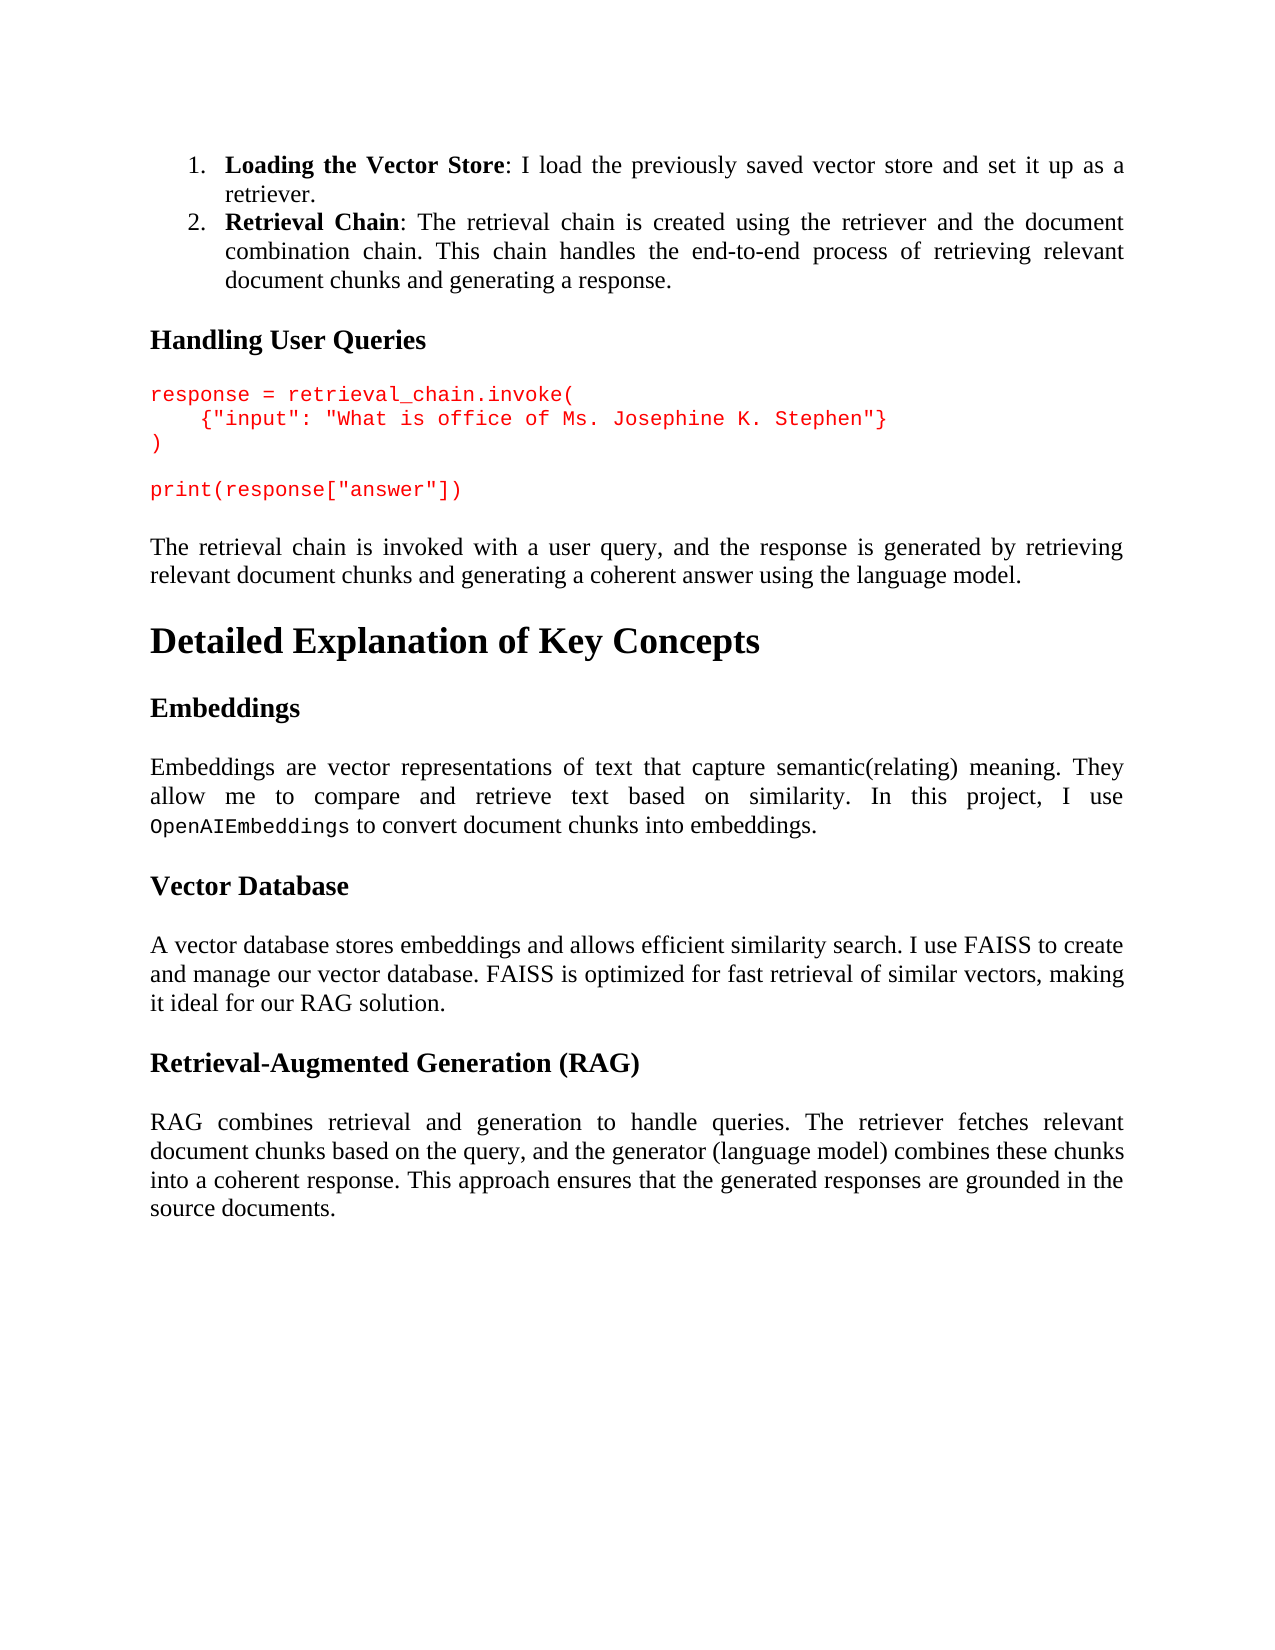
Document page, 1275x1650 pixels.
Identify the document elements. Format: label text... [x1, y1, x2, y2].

text print(response["answer"]) [150, 479, 1125, 503]
text response = retrieval_chain.invoke( [150, 384, 1125, 408]
text A vector database stores embeddings and allows efficient similarity search. I use FAISS to create and manage our vector database. FAISS is optimized for fast retrieval of similar vectors, making it ideal for our RAG solution. [150, 930, 1125, 1016]
text Vector Database [150, 869, 1125, 901]
text Detailed Explanation of Key Concepts [150, 618, 1125, 662]
text Embeddings are vector representations of text that capture semantic(relating) meaning. They allow me to compare and retrieve text based on similarity. In this project, I use OpenAIEmbeddings to convert document chunks into embeddings. [150, 752, 1125, 839]
text Retrieval-Augmented Generation (RAG) [150, 1046, 1125, 1078]
list Loading the Vector Store: I load the previously saved vector store and set it up as a retriever. [187, 150, 1125, 207]
text Embeddings [150, 691, 1125, 723]
list Retrieval Chain: The retrieval chain is created using the retriever and the document combination chain. This chain handles the end-to-end process of retrieving relevant document chunks and generating a response. [187, 207, 1125, 294]
text ) [150, 432, 1125, 455]
text {"input": "What is office of Ms. Josephine K. Stephen"} [150, 408, 1125, 432]
text RAG combines retrieval and generation to handle queries. The retriever fetches relevant document chunks based on the query, and the generator (language model) combines these chunks into a coherent response. This approach ensures that the generated responses are grounded in the source documents. [150, 1107, 1125, 1222]
text The retrieval chain is invoked with a user query, and the response is generated by retrieving relevant document chunks and generating a coherent answer using the language model. [150, 532, 1125, 589]
text Handling User Queries [150, 323, 1125, 355]
